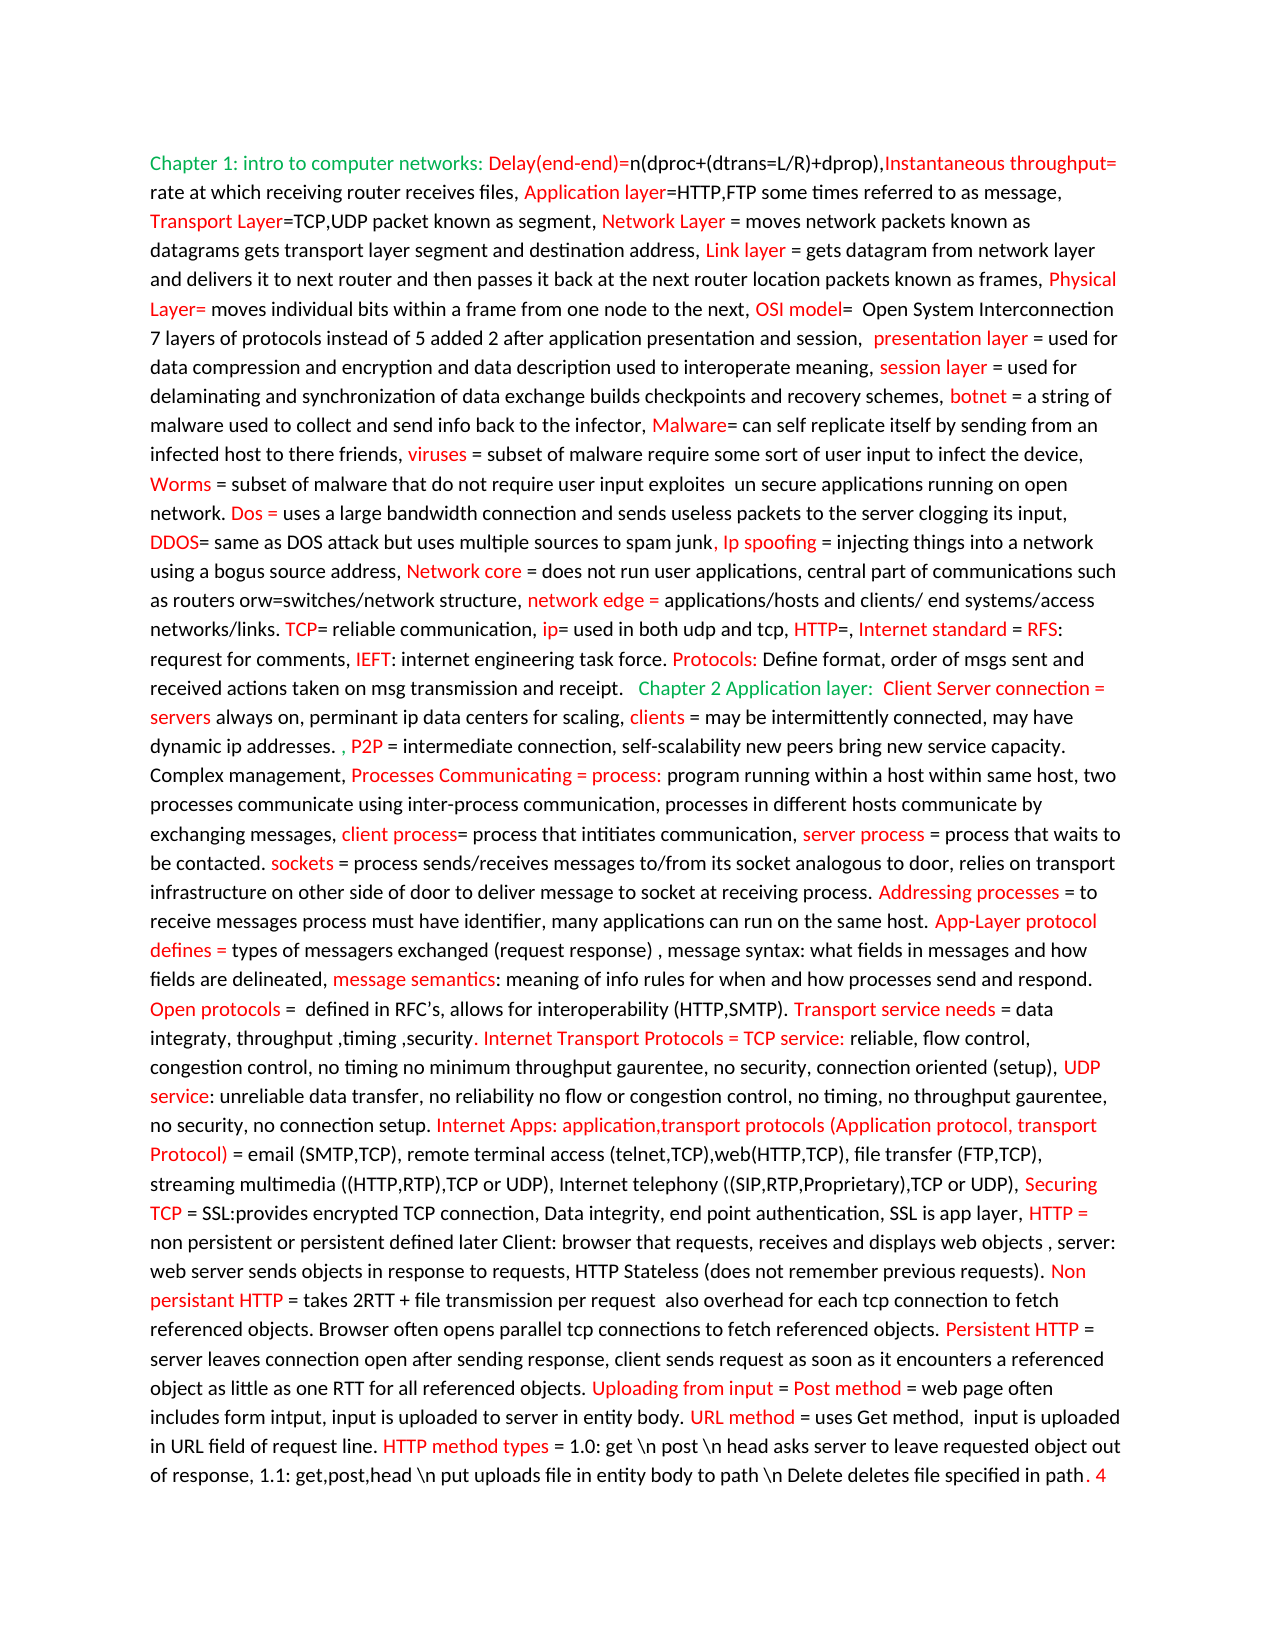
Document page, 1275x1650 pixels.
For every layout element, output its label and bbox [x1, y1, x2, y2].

text [150, 150, 1125, 1488]
